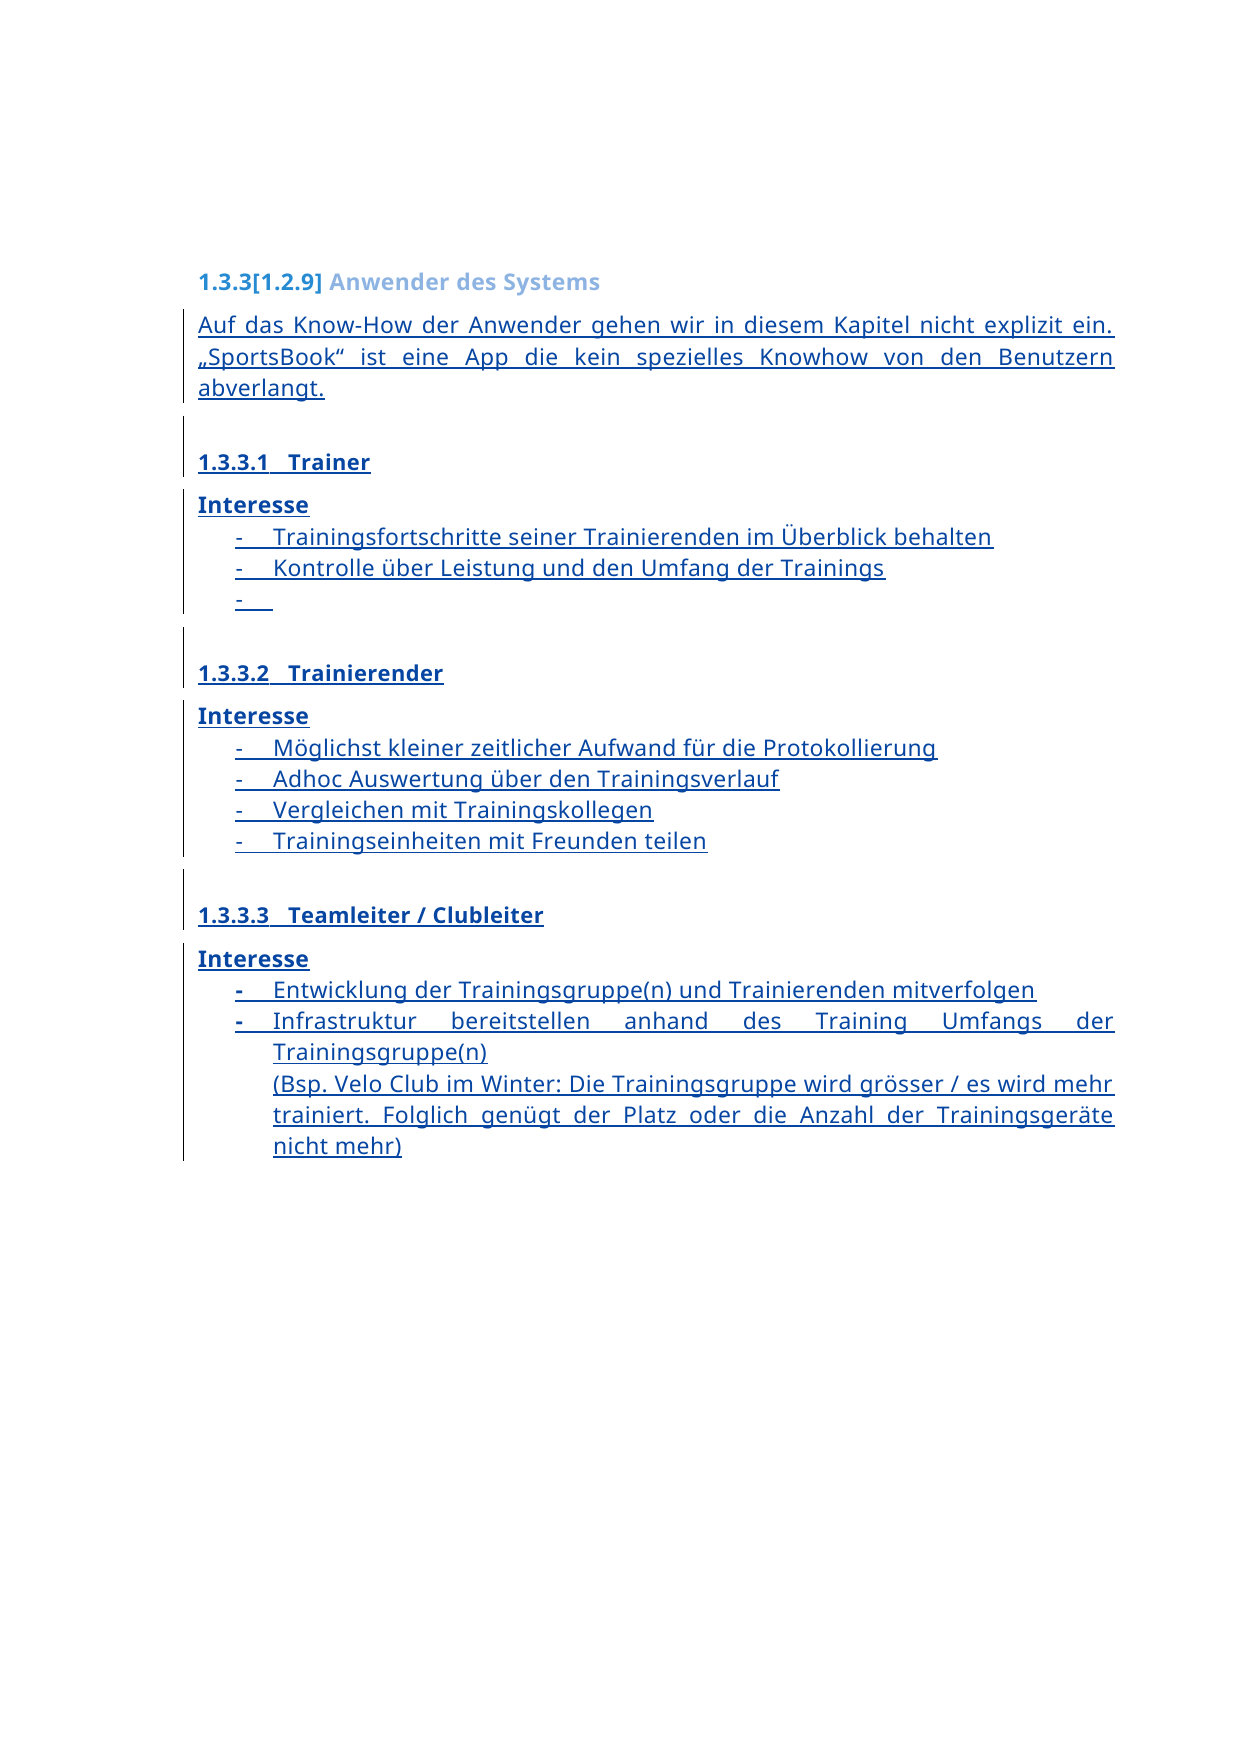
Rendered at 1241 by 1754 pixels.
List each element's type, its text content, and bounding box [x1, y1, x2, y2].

list Anwender des Systems [198, 266, 1115, 297]
